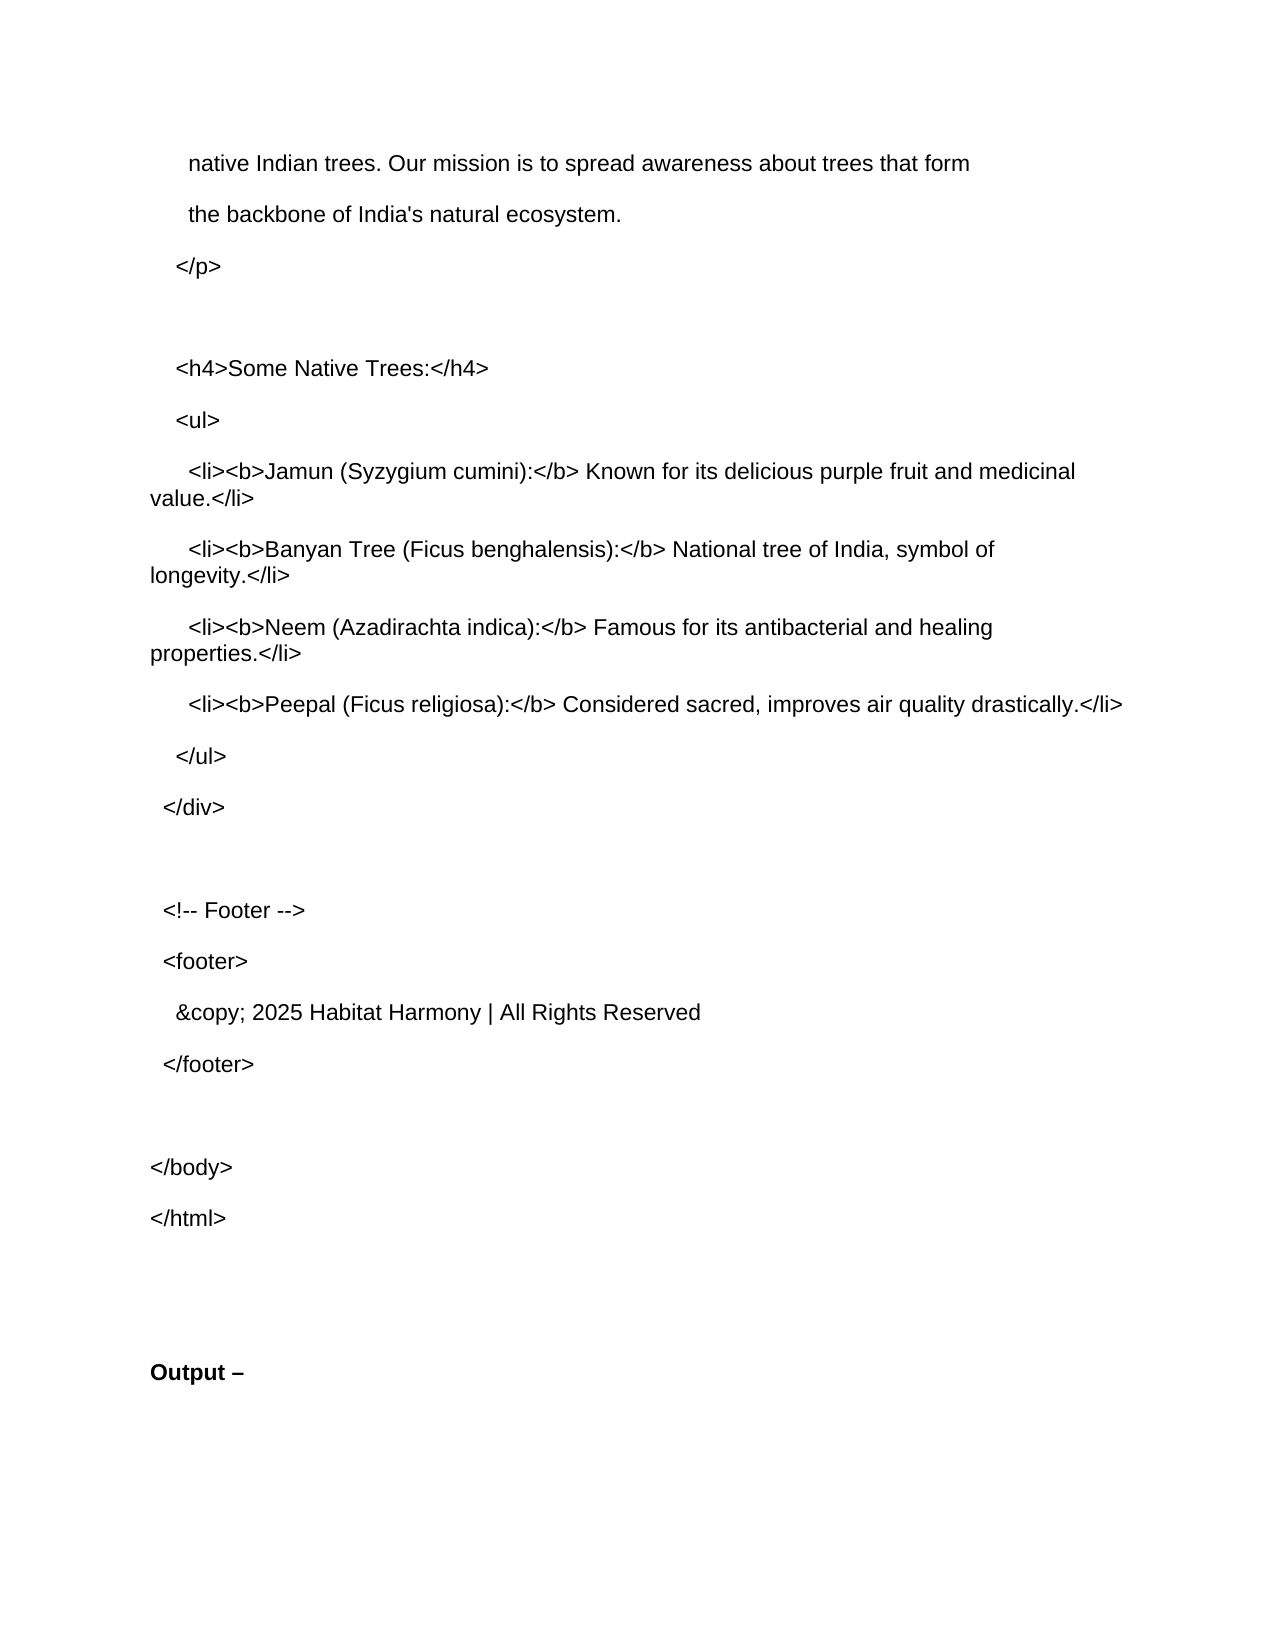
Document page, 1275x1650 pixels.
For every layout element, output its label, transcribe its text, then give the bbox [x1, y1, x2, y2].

text </ul> [150, 743, 1125, 769]
text <li><b>Neem (Azadirachta indica):</b> Famous for its antibacterial and healing properties.</li> [150, 613, 1125, 666]
text the backbone of India's natural ecosystem. [150, 201, 1125, 228]
text </p> [150, 253, 1125, 279]
text &copy; 2025 Habitat Harmony | All Rights Reserved [150, 999, 1125, 1026]
text Output – [150, 1359, 1125, 1385]
text <ul> [150, 407, 1125, 433]
text <li><b>Banyan Tree (Ficus benghalensis):</b> National tree of India, symbol of longevity.</li> [150, 536, 1125, 588]
text </div> [150, 794, 1125, 820]
text </body> [150, 1153, 1125, 1180]
text </html> [150, 1205, 1125, 1231]
text <li><b>Jamun (Syzygium cumini):</b> Known for its delicious purple fruit and medicinal value.</li> [150, 458, 1125, 511]
text <li><b>Peepal (Ficus religiosa):</b> Considered sacred, improves air quality drastically.</li> [150, 691, 1125, 718]
text <footer> [150, 948, 1125, 974]
text <!-- Footer --> [150, 897, 1125, 923]
text native Indian trees. Our mission is to spread awareness about trees that form [150, 150, 1125, 176]
text <h4>Some Native Trees:</h4> [150, 355, 1125, 382]
text </footer> [150, 1051, 1125, 1077]
